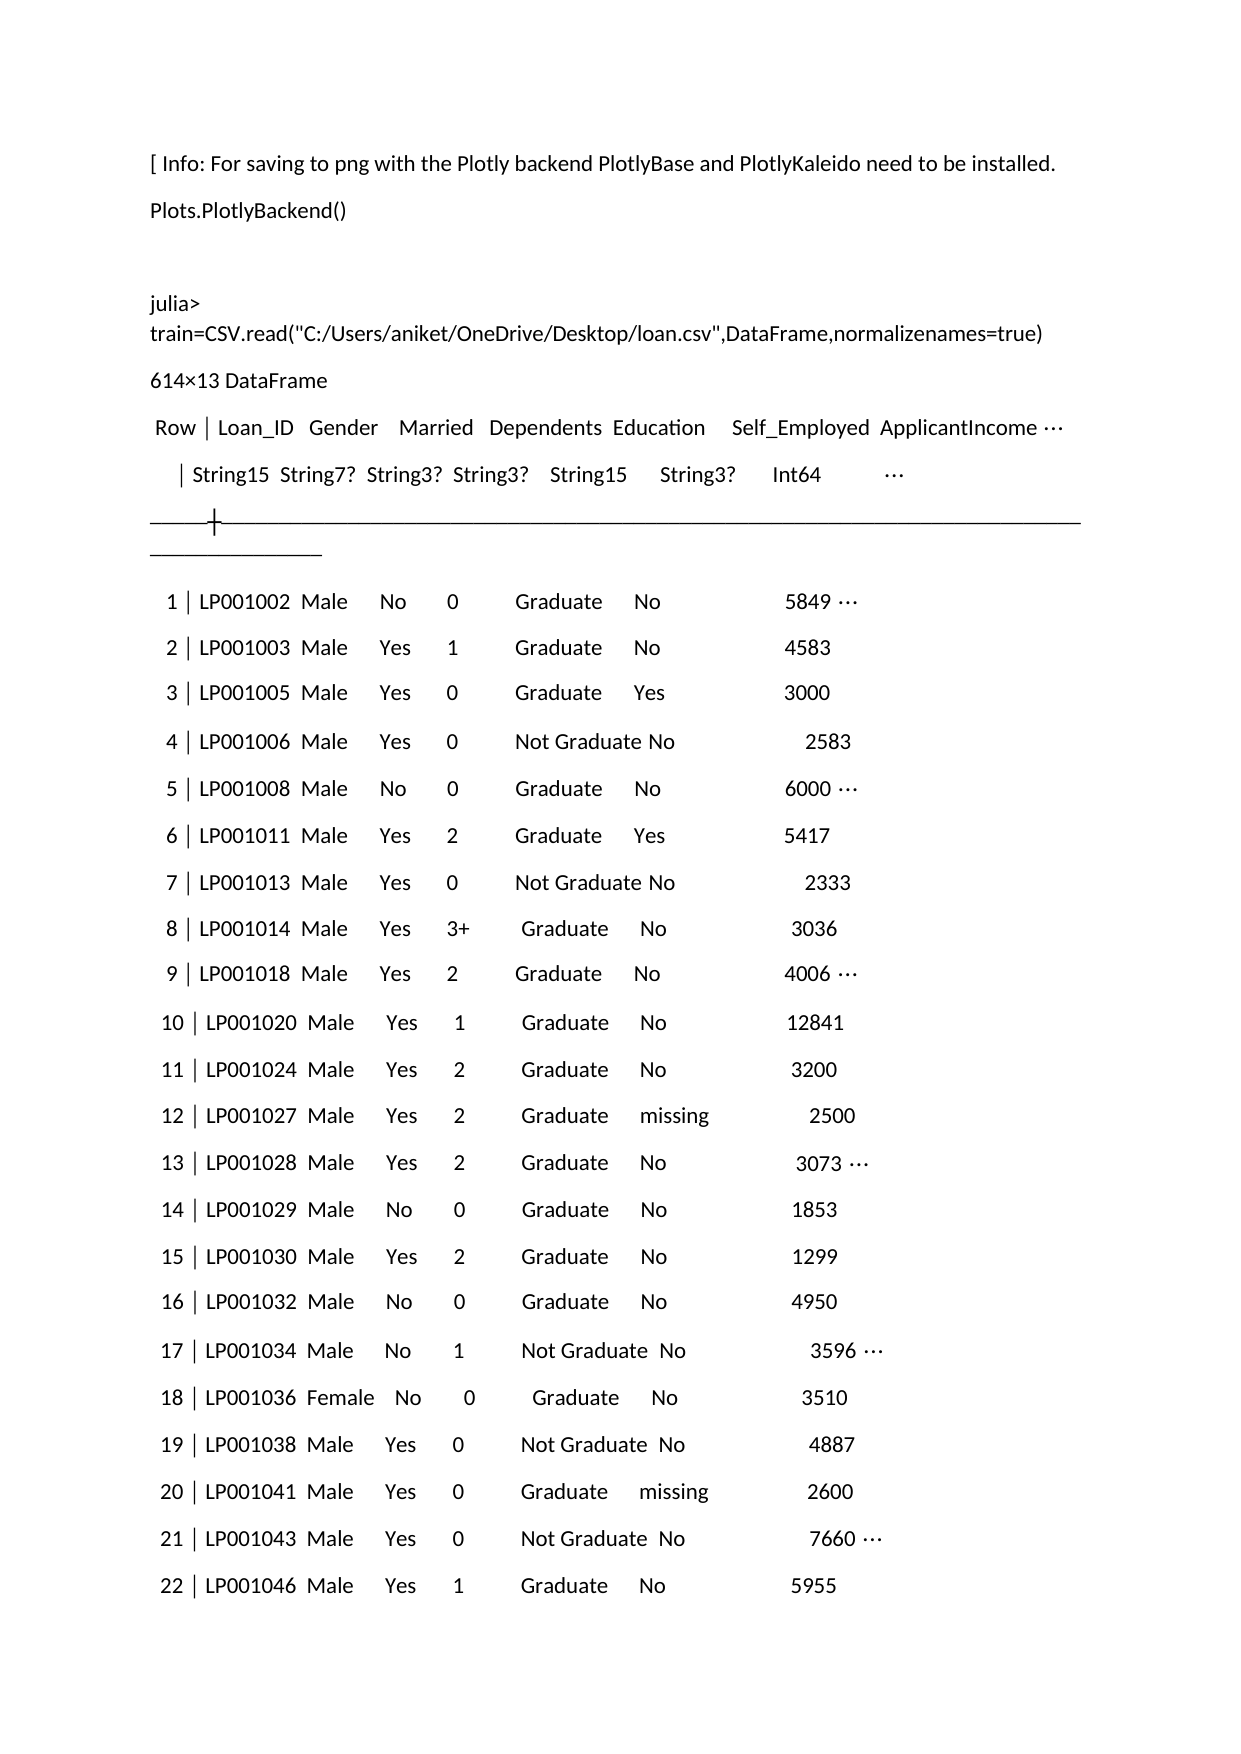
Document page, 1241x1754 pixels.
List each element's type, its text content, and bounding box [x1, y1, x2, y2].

table_cell Yes [367, 989, 432, 1048]
table_cell Graduate [492, 1281, 622, 1316]
table_cell 10 │ LP001020 [156, 989, 302, 1048]
table_cell 15 │ LP001030 [156, 1235, 302, 1281]
table_cell 4950 [747, 1281, 874, 1316]
table_cell 2 [432, 954, 492, 989]
text 614×13 DataFrame [150, 366, 1101, 394]
table_cell 0 [432, 860, 492, 907]
table_cell No [622, 989, 747, 1048]
table_cell Male [302, 1281, 367, 1316]
table_cell Yes [367, 708, 432, 766]
table_header 0 [432, 590, 492, 626]
table_cell 2 │ LP001003 Male [156, 626, 367, 673]
text [ Info: For saving to png with the Plotly backend PlotlyBase and PlotlyKaleido need to be installed. Plots.PlotlyBackend() [150, 149, 1059, 224]
table_cell Male [302, 1188, 367, 1235]
table_cell Yes [367, 1235, 432, 1281]
table_header No [367, 590, 432, 626]
table_header 5849 ⋯ [747, 590, 874, 626]
table_cell No [367, 766, 432, 813]
table_cell 7 │ LP001013 Male [156, 860, 367, 907]
table_cell 6 │ LP001011 Male [156, 814, 367, 860]
table_cell 0 [432, 1188, 492, 1235]
table_cell 11 │ LP001024 [156, 1048, 302, 1094]
table_cell 3 │ LP001005 Male [156, 673, 367, 708]
table_cell Male [302, 1235, 367, 1281]
table_cell Yes [367, 1048, 432, 1094]
text │ String15 String7? String3? String3? String15 String3? Int64 ⋯ [176, 460, 1101, 489]
table_header No [622, 590, 747, 626]
table_cell 13 │ LP001028 [156, 1141, 302, 1188]
table_cell Not Graduate No [492, 860, 747, 907]
table_cell 1299 [747, 1235, 874, 1281]
table_cell No [622, 1235, 747, 1281]
table_cell Graduate [492, 1094, 622, 1141]
table_cell No [622, 1188, 747, 1235]
table_cell 3+ [432, 907, 492, 953]
table_cell Yes [367, 814, 432, 860]
table_cell 2 [432, 1048, 492, 1094]
list │ LP001046 Male Yes 1 Graduate No 5955 [160, 1571, 1101, 1599]
table_cell Yes [367, 1094, 432, 1141]
list │ LP001041 Male Yes 0 Graduate missing 2600 [160, 1477, 1101, 1505]
text ─────┼─────────────────────────────────────────────────────────────────────────── [150, 506, 1101, 537]
text ─────────────── [150, 540, 1101, 568]
table_cell Graduate [492, 1141, 622, 1188]
table_header 1 │ LP001002 Male [156, 590, 367, 626]
table_cell 5417 [747, 814, 874, 860]
table_cell 3000 [747, 673, 874, 708]
table_cell 2333 [747, 860, 874, 907]
table_cell Yes [622, 673, 747, 708]
table_cell 0 [432, 673, 492, 708]
table_cell Graduate [492, 673, 622, 708]
table_cell 2 [432, 1235, 492, 1281]
table_cell 12 │ LP001027 [156, 1094, 302, 1141]
text Row │ Loan_ID Gender Married Dependents Education Self_Employed ApplicantIncome ⋯ [155, 413, 1101, 441]
table_header Graduate [492, 590, 622, 626]
table_cell Graduate [492, 989, 622, 1048]
table_cell Yes [367, 907, 432, 953]
table_cell 16 │ LP001032 [156, 1281, 302, 1316]
table_cell 2 [432, 1141, 492, 1188]
table_cell 9 │ LP001018 Male [156, 954, 367, 989]
list │ LP001043 Male Yes 0 Not Graduate No 7660 ⋯ [160, 1524, 1101, 1552]
table_cell Yes [367, 954, 432, 989]
table_cell 2 [432, 814, 492, 860]
table_cell No [622, 1141, 747, 1188]
table_cell Male [302, 1048, 367, 1094]
table_cell No [367, 1281, 432, 1316]
table_cell No [622, 1048, 747, 1094]
list │ LP001036 Female No 0 Graduate No 3510 [160, 1383, 1101, 1411]
table_cell Male [302, 1141, 367, 1188]
list │ LP001038 Male Yes 0 Not Graduate No 4887 [160, 1430, 1101, 1458]
table_cell Graduate [492, 1188, 622, 1235]
table_cell 1 [432, 626, 492, 673]
table_cell Graduate [492, 626, 622, 673]
table_cell No [367, 1188, 432, 1235]
table_cell 12841 [747, 989, 874, 1048]
table_cell Graduate No [492, 907, 747, 953]
table_cell Not Graduate No [492, 708, 747, 766]
table_cell 4006 ⋯ [747, 954, 874, 989]
table_cell 4 │ LP001006 Male [156, 708, 367, 766]
table_cell 0 [432, 766, 492, 813]
table_cell 2583 [747, 708, 874, 766]
text julia> train=CSV.read("C:/Users/aniket/OneDrive/Desktop/loan.csv",DataFrame,normalizenames=true) [150, 289, 1066, 348]
table_cell 0 [432, 708, 492, 766]
table_cell 0 [432, 1281, 492, 1316]
table_cell Male [302, 1094, 367, 1141]
table_cell 8 │ LP001014 Male [156, 907, 367, 953]
table_cell 3200 [747, 1048, 874, 1094]
table_cell 1 [432, 989, 492, 1048]
table_cell Graduate No [492, 766, 747, 813]
table_cell 14 │ LP001029 [156, 1188, 302, 1235]
table_cell Yes [367, 1141, 432, 1188]
table_cell 5 │ LP001008 Male [156, 766, 367, 813]
table_cell Graduate Yes [492, 814, 747, 860]
table_cell 2 [432, 1094, 492, 1141]
table_cell Male [302, 989, 367, 1048]
table_cell Yes [367, 860, 432, 907]
table_cell 3036 [747, 907, 874, 953]
table_cell Graduate [492, 1048, 622, 1094]
table_cell Yes [367, 626, 432, 673]
table_cell No [622, 626, 747, 673]
table_cell 6000 ⋯ [747, 766, 874, 813]
table_cell 4583 [747, 626, 874, 673]
table_cell Graduate No [492, 954, 747, 989]
table_cell 2500 [747, 1094, 874, 1141]
table_cell Yes [367, 673, 432, 708]
table_cell No [622, 1281, 747, 1316]
table_cell 3073 ⋯ [747, 1141, 874, 1188]
table_cell 1853 [747, 1188, 874, 1235]
table_cell missing [622, 1094, 747, 1141]
list │ LP001034 Male No 1 Not Graduate No 3596 ⋯ [160, 1336, 1101, 1364]
table_cell Graduate [492, 1235, 622, 1281]
